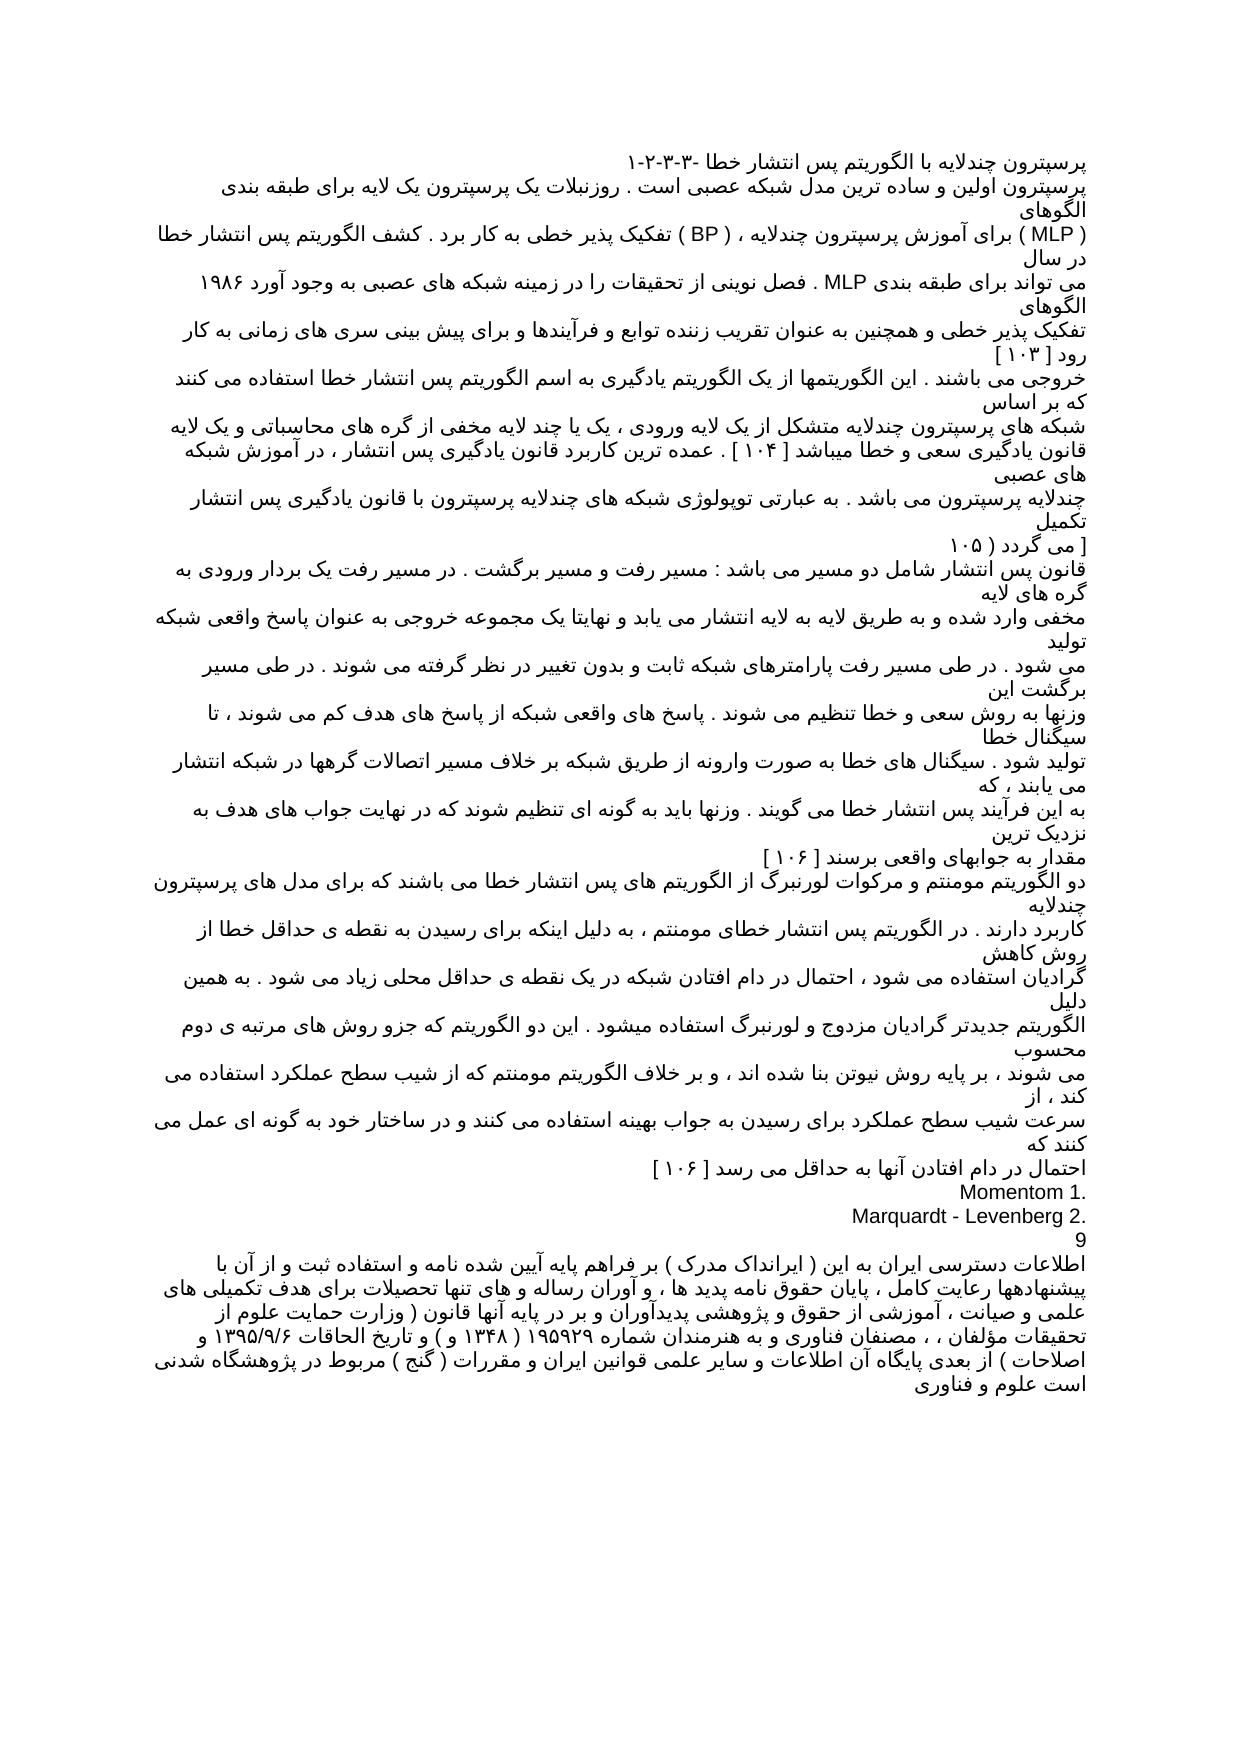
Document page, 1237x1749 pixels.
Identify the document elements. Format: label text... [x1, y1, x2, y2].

text ۱-۲-۳-۳- پرسپترون چندلایه با الگوریتم پس انتشار خطاپرسپترون اولین و ساده ترین مدل شبکه عصبی است . روزنبلات یک پرسپترون یک لایه برای طبقه بندی الگوهایتفکیک پذیر خطی به کار برد . کشف الگوریتم پس انتشار خطا ( BP ) ، برای آموزش پرسپترون چندلایه ( MLP ) در سال۱۹۸۶ فصل نوینی از تحقیقات را در زمینه شبکه های عصبی به وجود آورد . MLP می تواند برای طبقه بندی الگوهایتفکیک پذیر خطی و همچنین به عنوان تقریب زننده توابع و فرآیندها و برای پیش بینی سری های زمانی به کار رود [ ۱۰۳ ]خروجی می باشند . این الگوریتمها از یک الگوریتم یادگیری به اسم الگوریتم پس انتشار خطا استفاده می کنند که بر اساسشبکه های پرسپترون چندلایه متشکل از یک لایه ورودی ، یک یا چند لایه مخفی از گره های محاسباتی و یک لایهقانون یادگیری سعی و خطا میباشد [ ۱۰۴ ] . عمده ترین کاربرد قانون یادگیری پس انتشار ، در آموزش شبکه های عصبیچندلایه پرسپترون می باشد . به عبارتی توپولوژی شبکه های چندلایه پرسپترون با قانون یادگیری پس انتشار تکمیلمی گردد ( ۱۰۵ ]قانون پس انتشار شامل دو مسیر می باشد : مسیر رفت و مسیر برگشت . در مسیر رفت یک بردار ورودی به گره های لایهمخفی وارد شده و به طریق لایه به لایه انتشار می یابد و نهایتا یک مجموعه خروجی به عنوان پاسخ واقعی شبکه تولیدمی شود . در طی مسیر رفت پارامترهای شبکه ثابت و بدون تغییر در نظر گرفته می شوند . در طی مسیر برگشت اینوزنها به روش سعی و خطا تنظیم می شوند . پاسخ های واقعی شبکه از پاسخ های هدف کم می شوند ، تا سیگنال خطاتولید شود . سیگنال های خطا به صورت وارونه از طریق شبکه بر خلاف مسیر اتصالات گرهها در شبکه انتشار می یابند ، کهبه این فرآیند پس انتشار خطا می گویند . وزنها باید به گونه ای تنظیم شوند که در نهایت جواب های هدف به نزدیک ترینمقدار به جوابهای واقعی برسند [ ۱۰۶ ]دو الگوریتم مومنتم و مرکوات لورنبرگ از الگوریتم های پس انتشار خطا می باشند که برای مدل های پرسپترون چندلایهکاربرد دارند . در الگوریتم پس انتشار خطای مومنتم ، به دلیل اینکه برای رسیدن به نقطه ی حداقل خطا از روش کاهشگرادیان استفاده می شود ، احتمال در دام افتادن شبکه در یک نقطه ی حداقل محلی زیاد می شود . به همین دلیلالگوریتم جدیدتر گرادیان مزدوج و لورنبرگ استفاده میشود . این دو الگوریتم که جزو روش های مرتبه ی دوم محسوبمی شوند ، بر پایه روش نیوتن بنا شده اند ، و بر خلاف الگوریتم مومنتم که از شیب سطح عملکرد استفاده می کند ، ازسرعت شیب سطح عملکرد برای رسیدن به جواب بهینه استفاده می کنند و در ساختار خود به گونه ای عمل می کنند کهاحتمال در دام افتادن آنها به حداقل می رسد [ ۱۰۶ ]Momentom 1.Marquardt - Levenberg 2.9اطلاعات دسترسی ایران به این ( ایرانداک مدرک ) بر فراهم پایه آیین شده نامه و استفاده ثبت و از آن با پیشنهادهها رعایت کامل ، پایان حقوق نامه پدید ها ، و آوران رساله و های تنها تحصیلات برای هدف تکمیلی های علمی و صیانت ، آموزشی از حقوق و پژوهشی پدیدآوران و بر در پایه آنها قانون ( وزارت حمایت علوم از تحقیقات مؤلفان ، ، مصنفان فناوری و به هنرمندان شماره ۱۹۵۹۲۹ ( ۱۳۴۸ و ) و تاریخ الحاقات ۱۳۹۵/۹/۶ و اصلاحات ) از بعدی پایگاه آن اطلاعات و سایر علمی قوانین ایران و مقررات ( گنج ) مربوط در پژوهشگاه شدنی است علوم و فناوری [150, 150, 1086, 1396]
